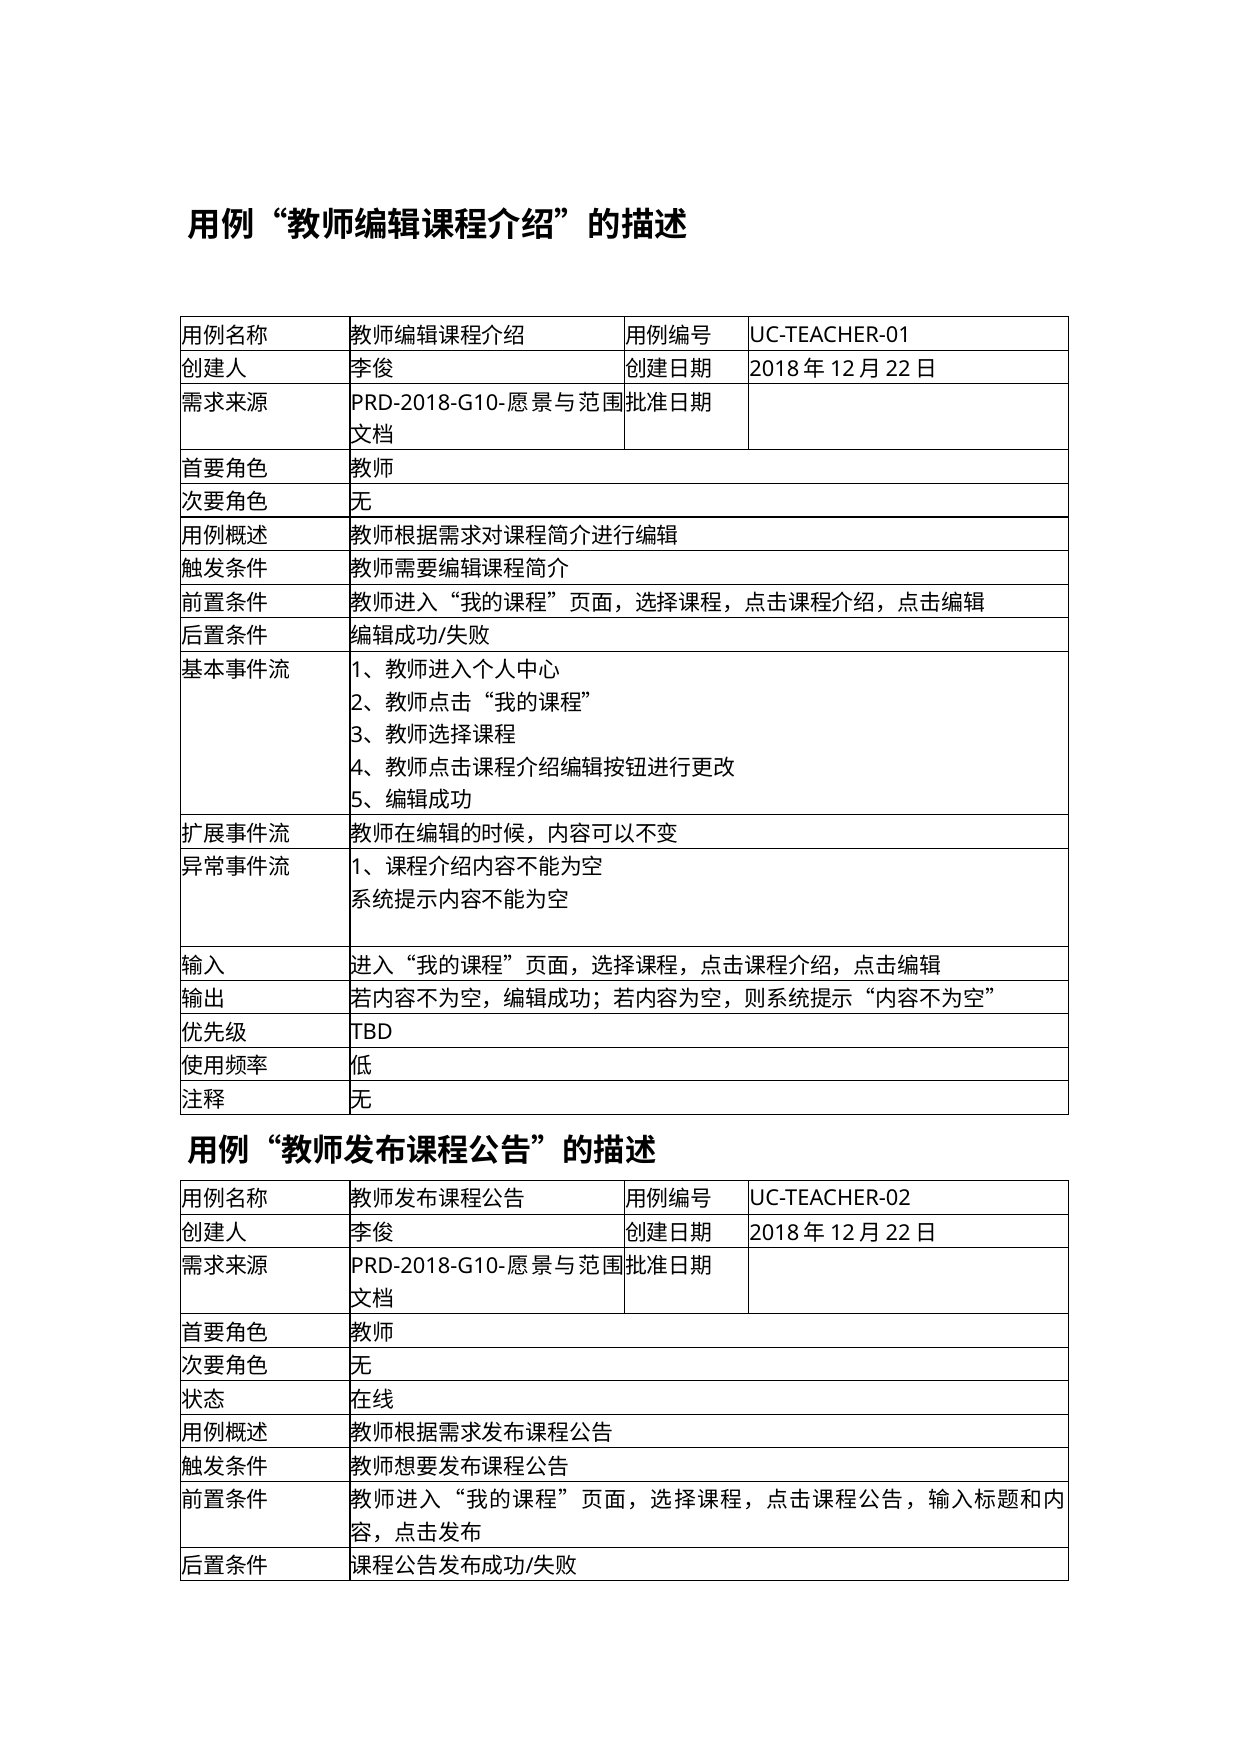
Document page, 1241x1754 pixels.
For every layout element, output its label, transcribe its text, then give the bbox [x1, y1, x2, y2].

table_cell 创建日期 [625, 1215, 748, 1247]
table_cell 批准日期 [625, 384, 748, 449]
table_cell 状态 [181, 1381, 349, 1414]
table_cell 编辑成功/失败 [351, 618, 1068, 651]
table_cell 注释 [181, 1081, 349, 1114]
table_cell 首要角色 [181, 450, 349, 483]
table_cell 1、教师进入个人中心 2、教师点击“我的课程” 3、教师选择课程 4、教师点击课程介绍编辑按钮进行更改 5、编辑成功 [351, 652, 1068, 814]
table_cell 无 [351, 484, 1068, 516]
table_cell 创建人 [181, 351, 349, 383]
table_cell TBD [351, 1014, 1068, 1047]
table_header 用例名称 [181, 1181, 349, 1213]
table_cell 需求来源 [181, 384, 349, 449]
table_cell 教师 [351, 1314, 1068, 1347]
table_cell 前置条件 [181, 585, 349, 617]
table_cell 2018年12月22日 [749, 1215, 1068, 1247]
table_cell 扩展事件流 [181, 815, 349, 848]
table_header 教师发布课程公告 [351, 1181, 624, 1213]
table_cell 进入“我的课程”页面，选择课程，点击课程介绍，点击编辑 [351, 947, 1068, 980]
table_cell [749, 1248, 1068, 1313]
table_cell 用例概述 [181, 518, 349, 550]
table_cell 教师根据需求对课程简介进行编辑 [351, 518, 1068, 550]
table_cell 教师想要发布课程公告 [351, 1448, 1068, 1481]
table_cell 教师在编辑的时候，内容可以不变 [351, 815, 1068, 848]
subtitle 用例“教师发布课程公告”的描述 [187, 1115, 1053, 1180]
table_cell 无 [351, 1081, 1068, 1114]
table_cell 批准日期 [625, 1248, 748, 1313]
table_cell 前置条件 [181, 1482, 349, 1547]
table_cell 教师 [351, 450, 1068, 483]
table_cell 基本事件流 [181, 652, 349, 814]
table_cell 创建日期 [625, 351, 748, 383]
table_cell PRD-2018-G10-愿景与范围文档 [351, 1248, 624, 1313]
table_cell 教师进入“我的课程”页面，选择课程，点击课程介绍，点击编辑 [351, 585, 1068, 617]
table_cell 触发条件 [181, 1448, 349, 1481]
table_cell 教师进入“我的课程”页面，选择课程，点击课程公告，输入标题和内容，点击发布 [351, 1482, 1068, 1547]
table_cell 后置条件 [181, 1548, 349, 1580]
table_header 用例编号 [625, 1181, 748, 1213]
table_cell PRD-2018-G10-愿景与范围文档 [351, 384, 624, 449]
table_cell 输入 [181, 947, 349, 980]
table_header 教师编辑课程介绍 [351, 317, 624, 350]
table_cell 教师需要编辑课程简介 [351, 551, 1068, 583]
table_cell 2018年12月22日 [749, 351, 1068, 383]
table_cell 优先级 [181, 1014, 349, 1047]
table_cell 创建人 [181, 1215, 349, 1247]
table_cell 异常事件流 [181, 849, 349, 946]
table_cell 低 [351, 1048, 1068, 1080]
table_header UC-TEACHER-02 [749, 1181, 1068, 1213]
subtitle 用例“教师编辑课程介绍”的描述 [187, 189, 1053, 254]
table_cell 输出 [181, 981, 349, 1013]
table_cell 用例概述 [181, 1415, 349, 1447]
table_cell 课程公告发布成功/失败 [351, 1548, 1068, 1580]
table_cell 教师根据需求发布课程公告 [351, 1415, 1068, 1447]
table_header 用例名称 [181, 317, 349, 350]
table_cell 李俊 [351, 351, 624, 383]
table_cell 无 [351, 1348, 1068, 1380]
table_cell 在线 [351, 1381, 1068, 1414]
table_cell 次要角色 [181, 1348, 349, 1380]
table_header 用例编号 [625, 317, 748, 350]
table_cell 需求来源 [181, 1248, 349, 1313]
table_cell 使用频率 [181, 1048, 349, 1080]
table_cell 李俊 [351, 1215, 624, 1247]
table_cell 1、课程介绍内容不能为空 系统提示内容不能为空 [351, 849, 1068, 946]
table_cell 触发条件 [181, 551, 349, 583]
table_header UC-TEACHER-01 [749, 317, 1068, 350]
table_cell 次要角色 [181, 484, 349, 516]
table_cell [749, 384, 1068, 449]
table_cell 若内容不为空，编辑成功；若内容为空，则系统提示“内容不为空” [351, 981, 1068, 1013]
table_cell 首要角色 [181, 1314, 349, 1347]
table_cell 后置条件 [181, 618, 349, 651]
